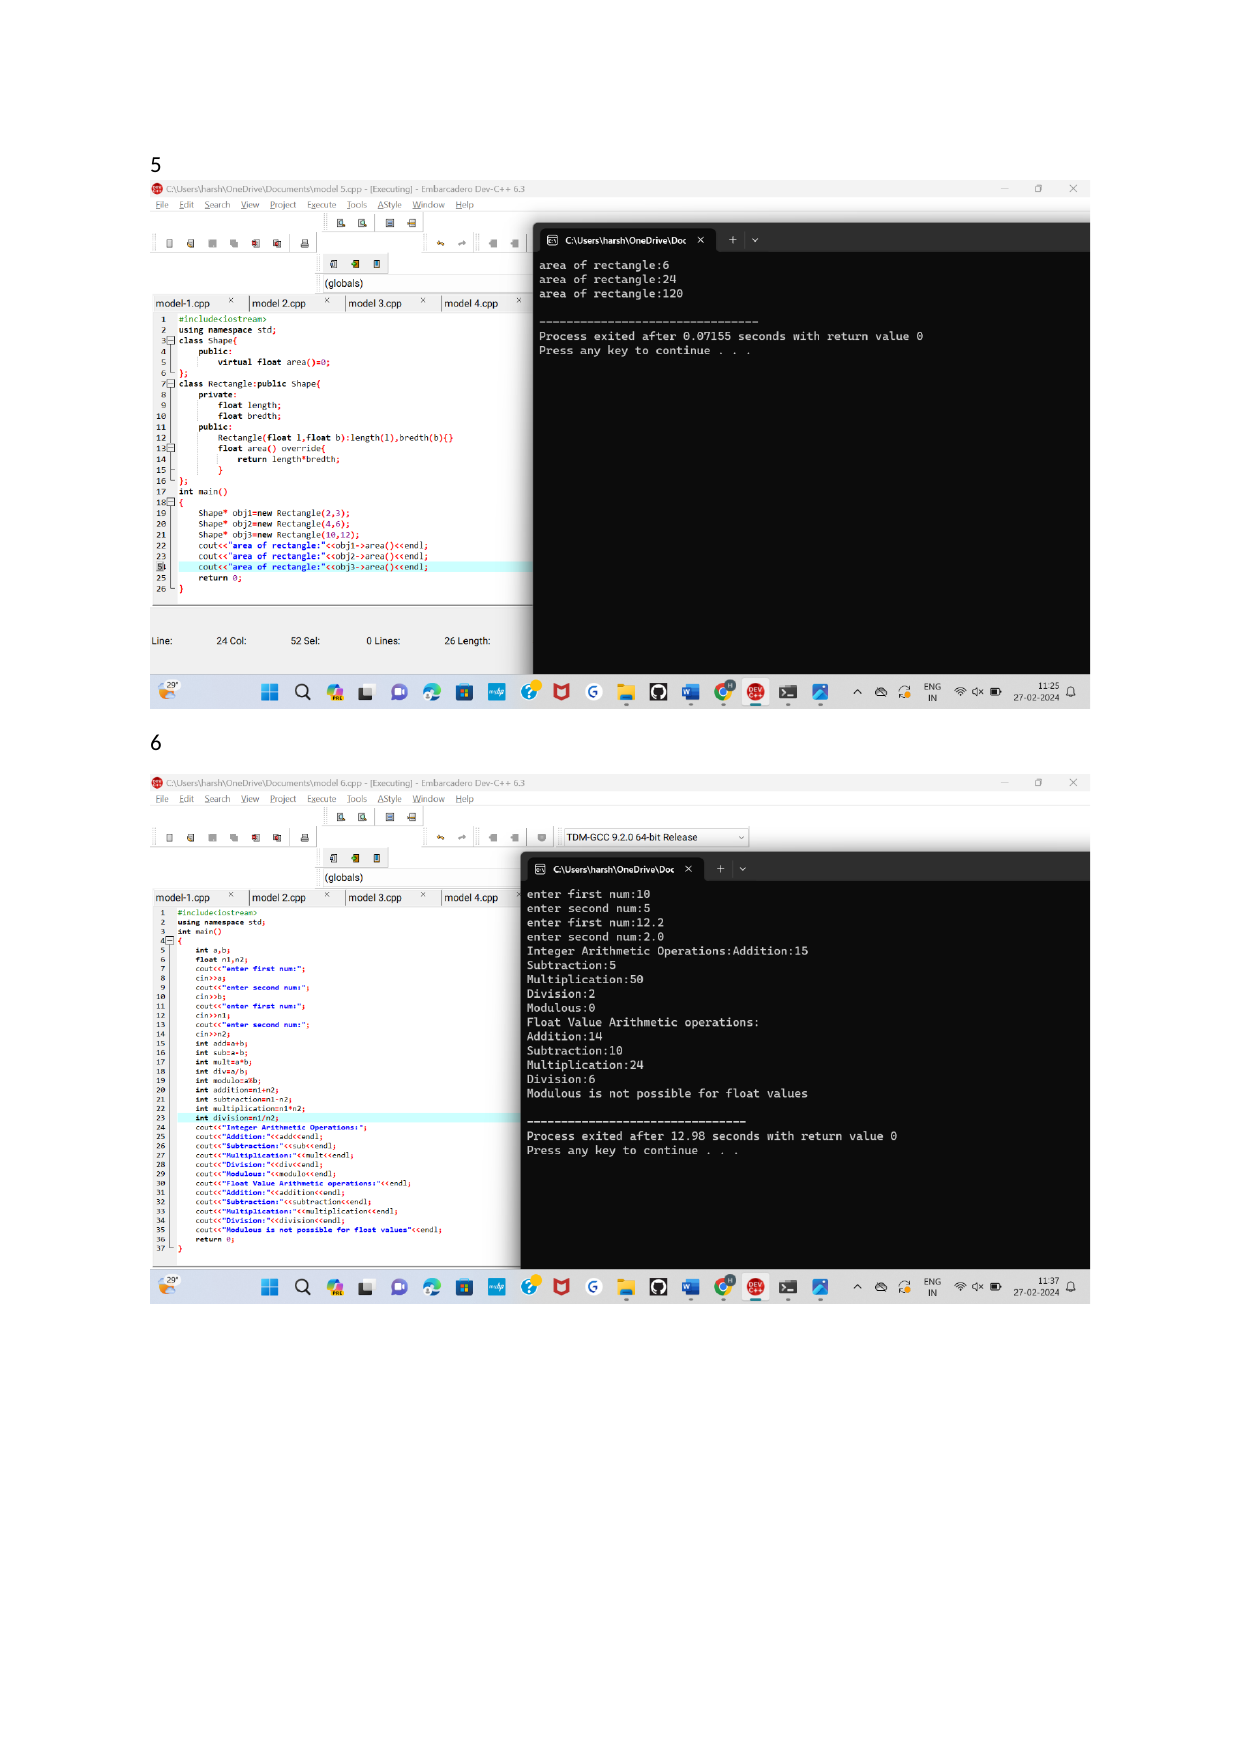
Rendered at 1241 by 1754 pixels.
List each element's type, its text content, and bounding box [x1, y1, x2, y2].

picture [150, 774, 1091, 1304]
picture [150, 180, 1091, 709]
text 5 [150, 150, 1090, 180]
text 6 [150, 728, 1090, 756]
